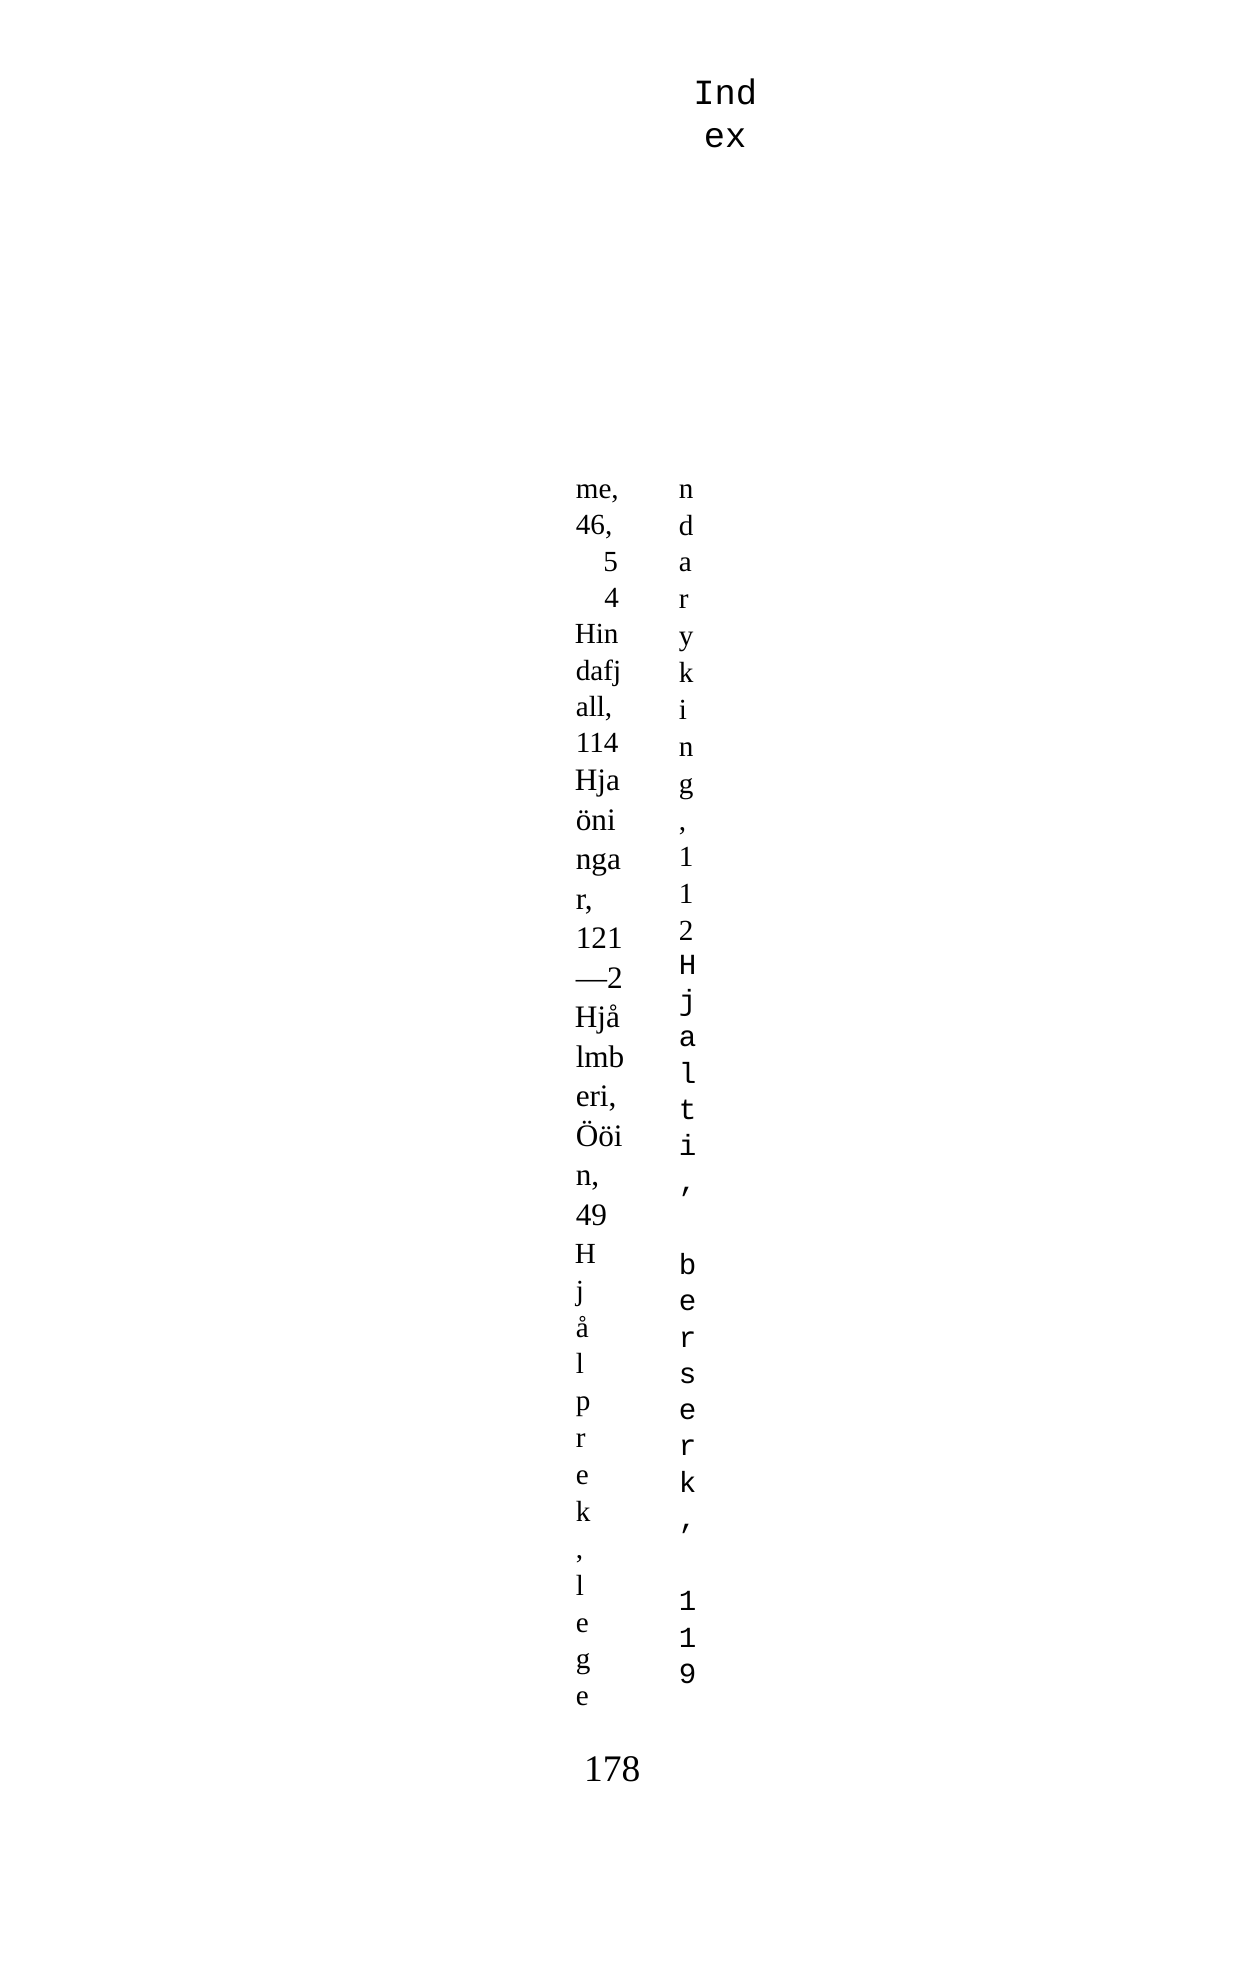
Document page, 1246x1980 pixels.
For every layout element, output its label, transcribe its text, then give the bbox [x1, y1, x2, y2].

text Hjaöningar, 121—2 [574, 762, 626, 995]
text Hjålprek, legendary king, 112 Hjalti, berserk, 119 [677, 471, 695, 1692]
text 54 [603, 544, 626, 613]
text Hjålmberi, Ööin, 49 [574, 999, 626, 1232]
text Hjålprek, legendary king, 112 Hjalti, berserk, 119 [574, 1236, 592, 1712]
text Hminbjörg, Heimdall's home, 46, [574, 471, 626, 541]
text Hindafjall, 114 [574, 616, 626, 758]
